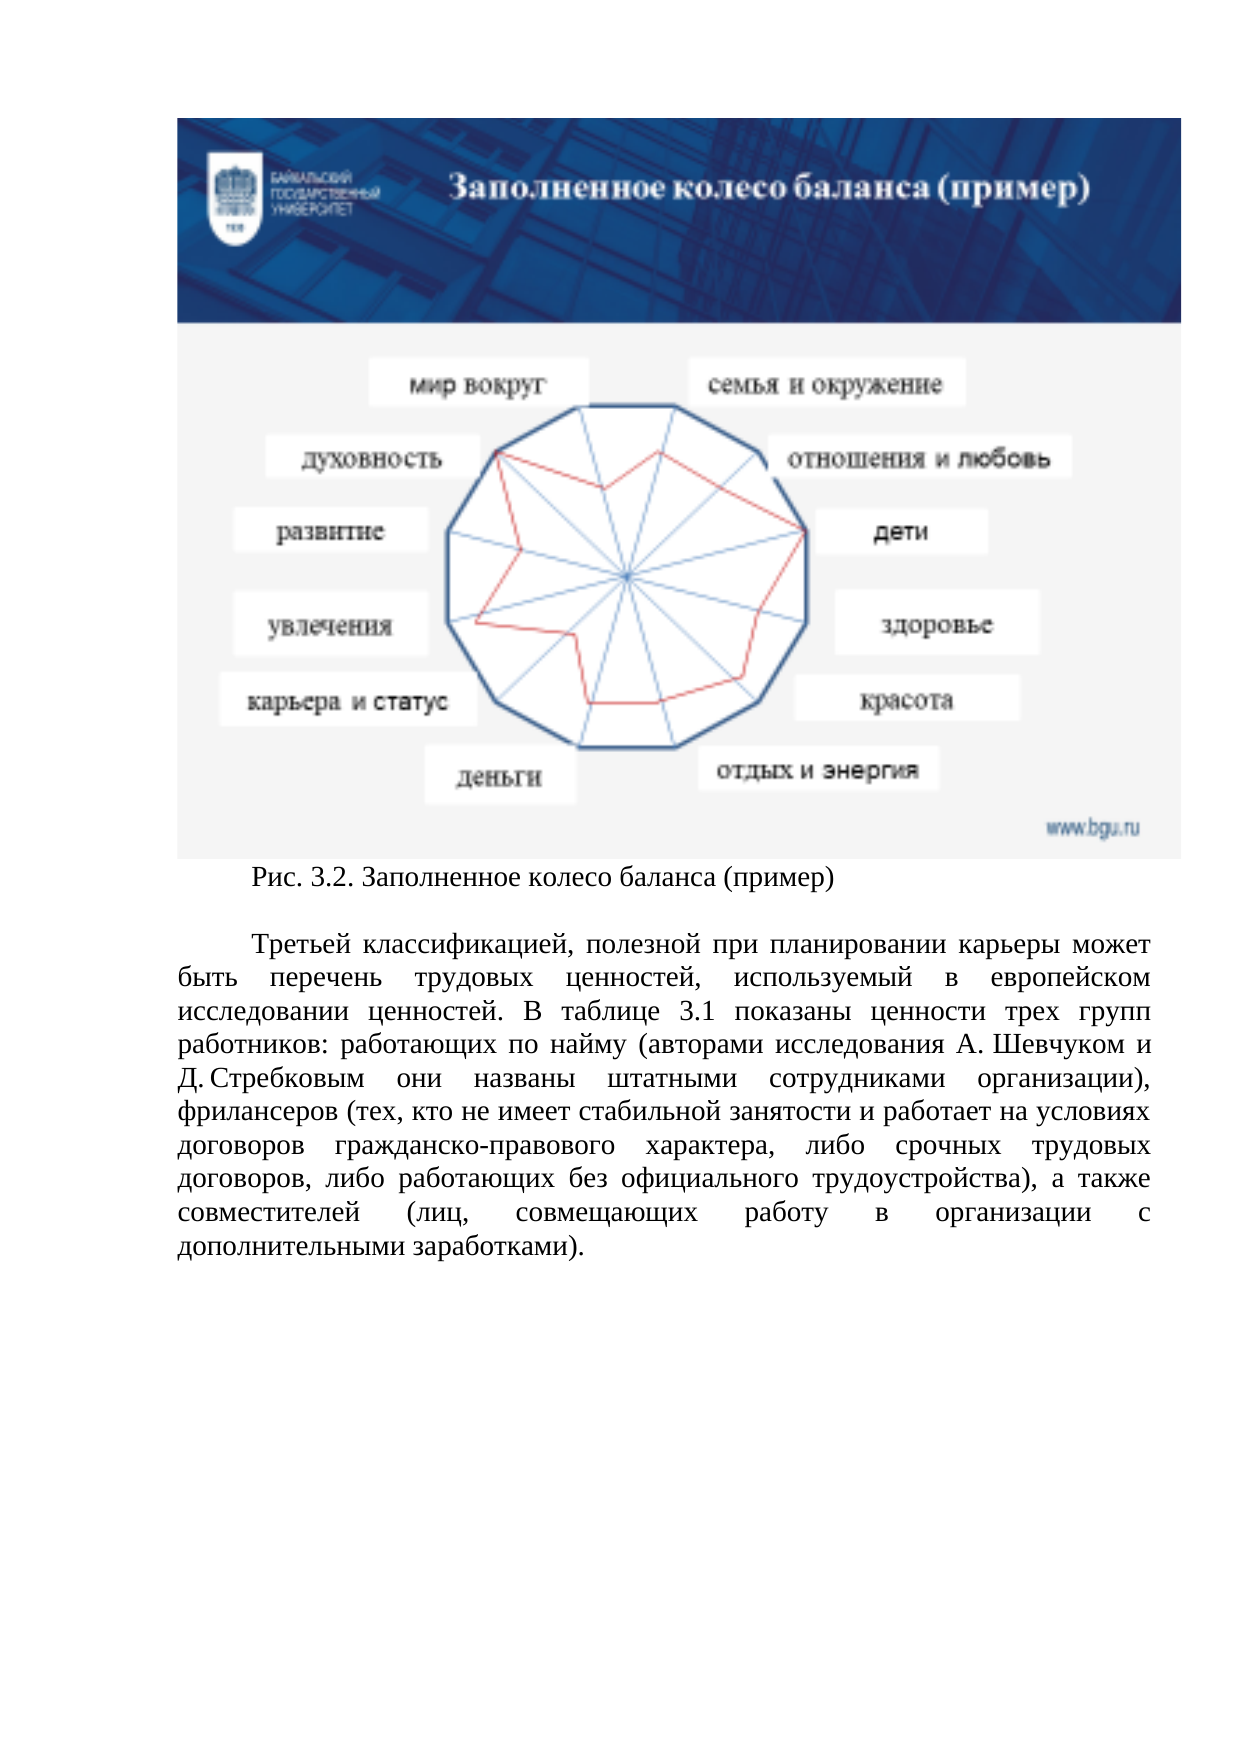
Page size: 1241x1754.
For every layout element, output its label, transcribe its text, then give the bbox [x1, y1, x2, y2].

picture [177, 118, 1182, 859]
text Третьей классификацией, полезной при планировании карьеры может быть перечень трудовых ценностей, используемый в европейском исследовании ценностей. В таблице 3.1 показаны ценности трех групп работников: работающих по найму (авторами исследования А. Шевчуком и Д. Стребковым они названы штатными сотрудниками организации), фрилансеров (тех, кто не имеет стабильной занятости и работает на условиях договоров гражданско-правового характера, либо срочных трудовых договоров, либо работающих без официального трудоустройства), а также совместителей (лиц, совмещающих работу в организации с дополнительными заработками). [177, 926, 1152, 1261]
text Рис. 3.2. Заполненное колесо баланса (пример) [177, 859, 1152, 892]
